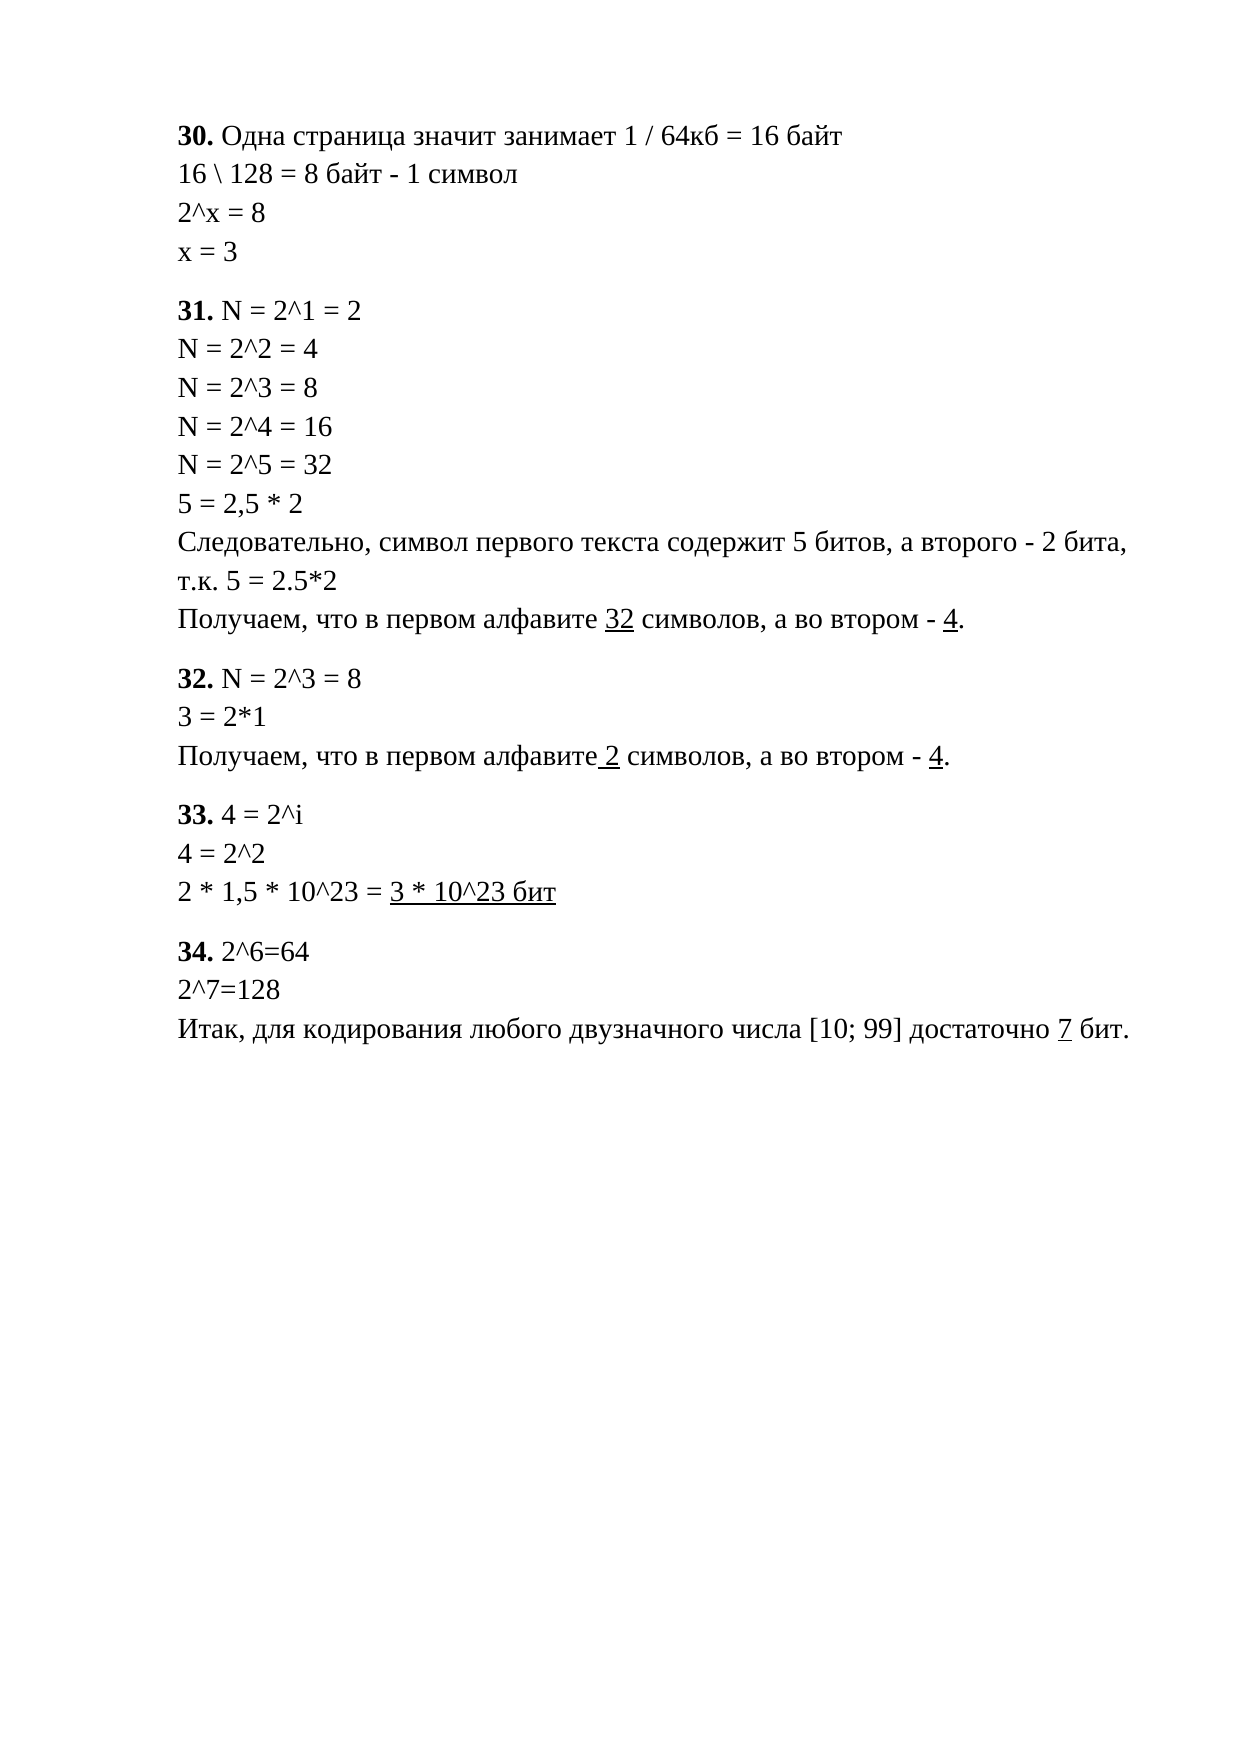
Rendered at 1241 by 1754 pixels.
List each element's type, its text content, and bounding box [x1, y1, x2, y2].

text 32. N = 2^3 = 8 3 = 2*1 Получаем, что в первом алфавите 2 символов, а во втором - 4. [177, 661, 1152, 771]
text 31. N = 2^1 = 2 N = 2^2 = 4 N = 2^3 = 8 N = 2^4 = 16 N = 2^5 = 32 5 = 2,5 * 2 Следовательно, символ первого текста содержит 5 битов, а второго - 2 бита, т.к. 5 = 2.5*2 Получаем, что в первом алфавите 32 символов, а во втором - 4. [177, 293, 1152, 635]
text 30. Одна страница значит занимает 1 / 64кб = 16 байт 16 \ 128 = 8 байт - 1 символ 2^x = 8 х = 3 [177, 118, 1152, 267]
text 34. 2^6=64 2^7=128 Итак, для кодирования любого двузначного числа [10; 99] достаточно 7 бит. [177, 934, 1152, 1044]
text 33. 4 = 2^i 4 = 2^2 2 * 1,5 * 10^23 = 3 * 10^23 бит [177, 797, 1152, 908]
